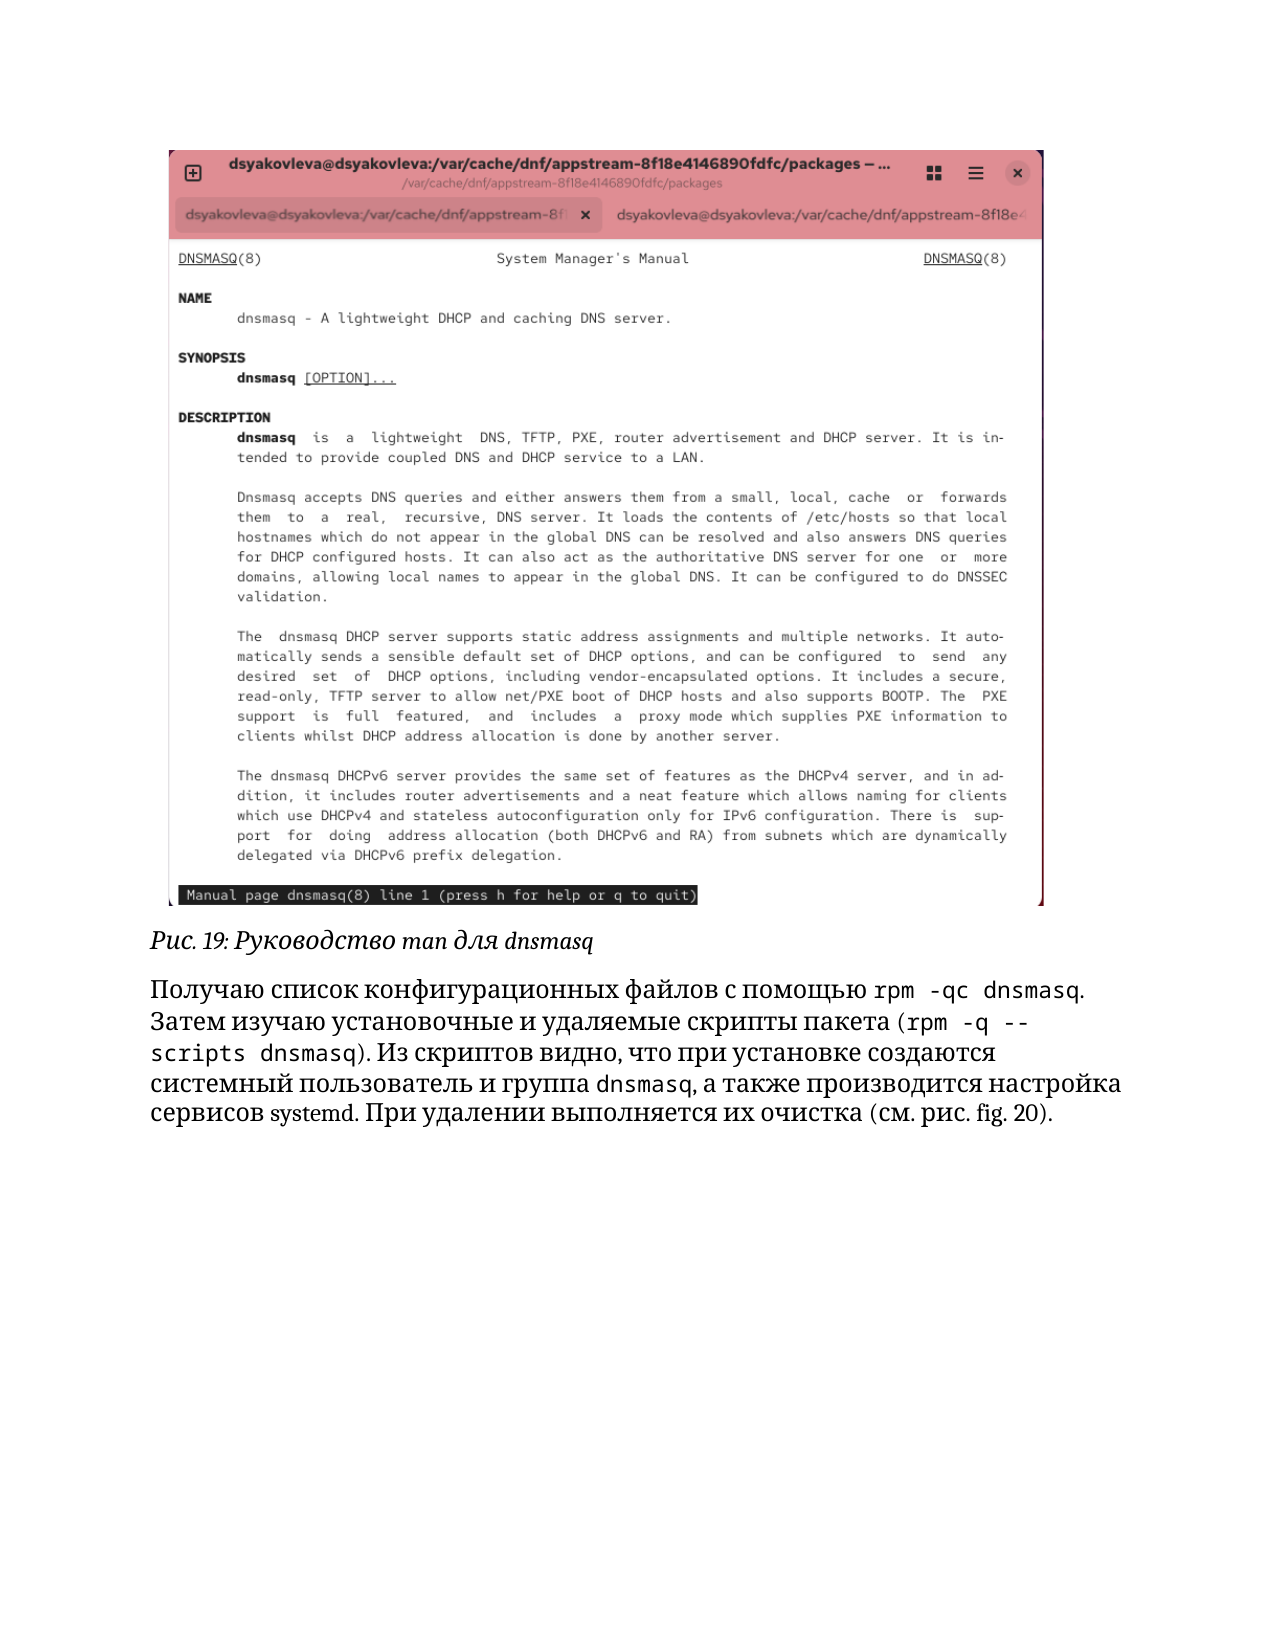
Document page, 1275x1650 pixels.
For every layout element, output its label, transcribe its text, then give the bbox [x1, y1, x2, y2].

picture [168, 150, 1044, 906]
text Рис. 19: Руководство man для dnsmasq [150, 927, 1125, 955]
text Получаю список конфигурационных файлов с помощью rpm -qc dnsmasq. Затем изучаю установочные и удаляемые скрипты пакета (rpm -q --scripts dnsmasq). Из скриптов видно, что при установке создаются системный пользователь и группа dnsmasq, а также производится настройка сервисов systemd. При удалении выполняется их очистка (см. рис. fig. 20). [150, 974, 1125, 1128]
